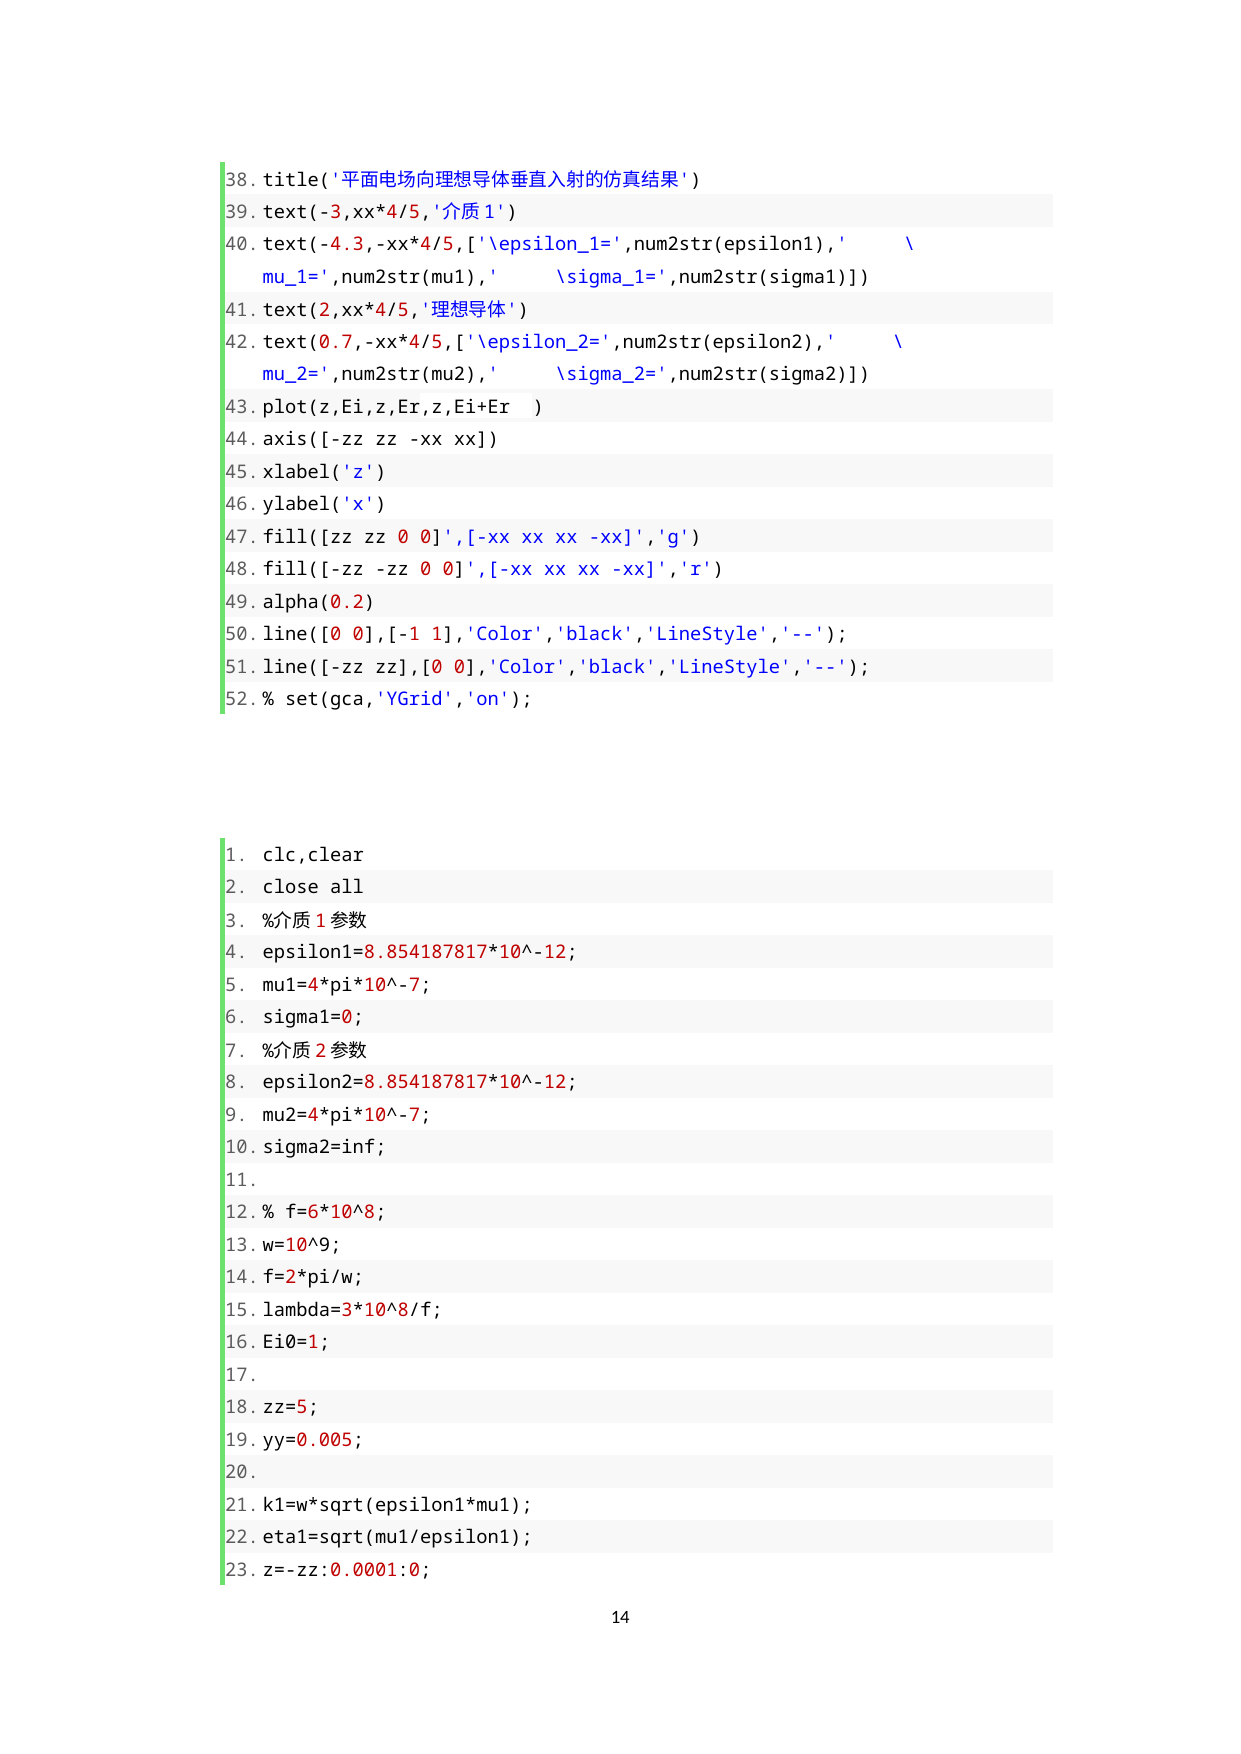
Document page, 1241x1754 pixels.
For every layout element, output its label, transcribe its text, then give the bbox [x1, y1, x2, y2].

list sigma2=inf; [225, 1130, 1053, 1163]
list k1=w*sqrt(epsilon1*mu1); [225, 1488, 1053, 1520]
list fill([zz zz 0 0]',[-xx xx xx -xx]','g') [225, 519, 1053, 552]
list line([0 0],[-1 1],'Color','black','LineStyle','--'); [225, 617, 1053, 649]
list mu1=4*pi*10^-7; [225, 968, 1053, 1000]
list % f=6*10^8; [225, 1195, 1053, 1228]
list text(-4.3,-xx*4/5,['\epsilon_1=',num2str(epsilon1),' \mu_1=',num2str(mu1),' \sigma_1=',num2str(sigma1)]) [225, 227, 1053, 292]
list sigma1=0; [225, 1000, 1053, 1033]
list xlabel('z') [225, 454, 1053, 487]
list title('平面电场向理想导体垂直入射的仿真结果') [225, 162, 1053, 194]
list line([-zz zz],[0 0],'Color','black','LineStyle','--'); [225, 649, 1053, 682]
list w=10^9; [225, 1228, 1053, 1260]
list % set(gca,'YGrid','on'); [225, 682, 1053, 714]
list Ei0=1; [225, 1325, 1053, 1358]
list epsilon2=8.854187817*10^-12; [225, 1065, 1053, 1098]
list fill([-zz -zz 0 0]',[-xx xx xx -xx]','r') [225, 552, 1053, 584]
list f=2*pi/w; [225, 1260, 1053, 1293]
list text(-3,xx*4/5,'介质1') [225, 194, 1053, 227]
list clc,clear [225, 838, 1053, 870]
list text(0.7,-xx*4/5,['\epsilon_2=',num2str(epsilon2),' \mu_2=',num2str(mu2),' \sigma_2=',num2str(sigma2)]) [225, 324, 1053, 389]
list epsilon1=8.854187817*10^-12; [225, 935, 1053, 968]
list z=-zz:0.0001:0; [225, 1553, 1053, 1585]
list close all [225, 870, 1053, 903]
list plot(z,Ei,z,Er,z,Ei+Er ) [225, 389, 1053, 422]
list zz=5; [225, 1390, 1053, 1423]
list eta1=sqrt(mu1/epsilon1); [225, 1520, 1053, 1553]
list axis([-zz zz -xx xx]) [225, 422, 1053, 454]
list lambda=3*10^8/f; [225, 1293, 1053, 1325]
list %介质2参数 [225, 1033, 1053, 1065]
list ylabel('x') [225, 487, 1053, 519]
list mu2=4*pi*10^-7; [225, 1098, 1053, 1130]
list yy=0.005; [225, 1423, 1053, 1455]
list text(2,xx*4/5,'理想导体') [225, 292, 1053, 324]
list %介质1参数 [225, 903, 1053, 935]
list alpha(0.2) [225, 584, 1053, 617]
